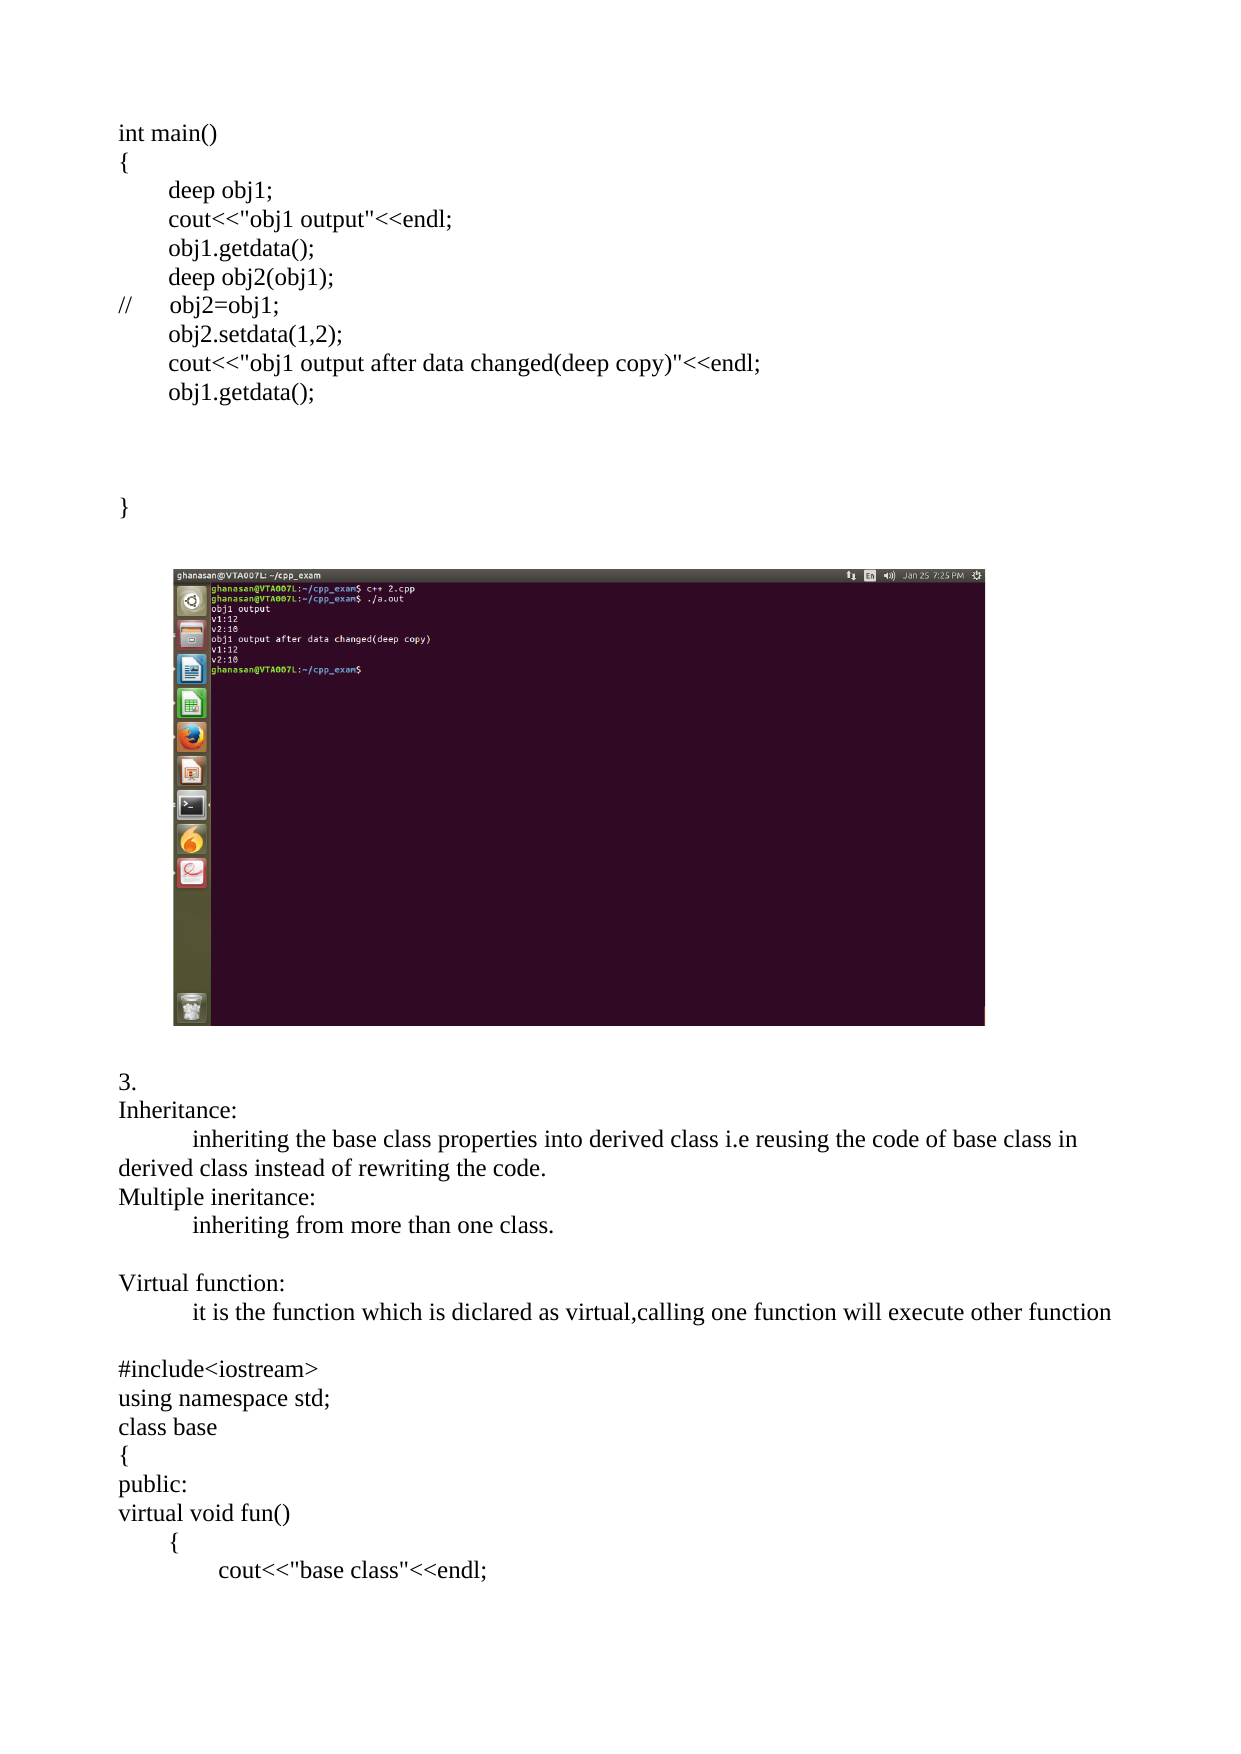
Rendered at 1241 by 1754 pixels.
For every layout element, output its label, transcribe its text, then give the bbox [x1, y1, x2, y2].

text Virtual function: [118, 1268, 1122, 1297]
picture [173, 569, 986, 1026]
text #include<iostream> [118, 1354, 1122, 1383]
text { [118, 147, 1122, 176]
text cout<<"base class"<<endl; [118, 1556, 1122, 1584]
text virtual void fun() [118, 1498, 1122, 1527]
text it is the function which is diclared as virtual,calling one function will execute other function [118, 1297, 1122, 1326]
text public: [118, 1469, 1122, 1498]
text inheriting the base class properties into derived class i.e reusing the code of base class in derived class instead of rewriting the code. [118, 1124, 1122, 1182]
text deep obj1; [118, 176, 1122, 204]
text 3. [118, 1067, 1122, 1096]
text cout<<"obj1 output after data changed(deep copy)"<<endl; [118, 348, 1122, 377]
text deep obj2(obj1); [118, 262, 1122, 291]
text obj1.getdata(); [118, 233, 1122, 262]
text } [118, 492, 1122, 521]
text inheriting from more than one class. [118, 1211, 1122, 1239]
text obj1.getdata(); [118, 377, 1122, 406]
text { [118, 1441, 1122, 1469]
text cout<<"obj1 output"<<endl; [118, 204, 1122, 233]
text class base [118, 1412, 1122, 1441]
text obj2.setdata(1,2); [118, 319, 1122, 348]
text Inheritance: [118, 1096, 1122, 1124]
text int main() [118, 118, 1122, 147]
text Multiple ineritance: [118, 1182, 1122, 1211]
text // obj2=obj1; [118, 291, 1122, 319]
text { [118, 1527, 1122, 1556]
text using namespace std; [118, 1383, 1122, 1412]
